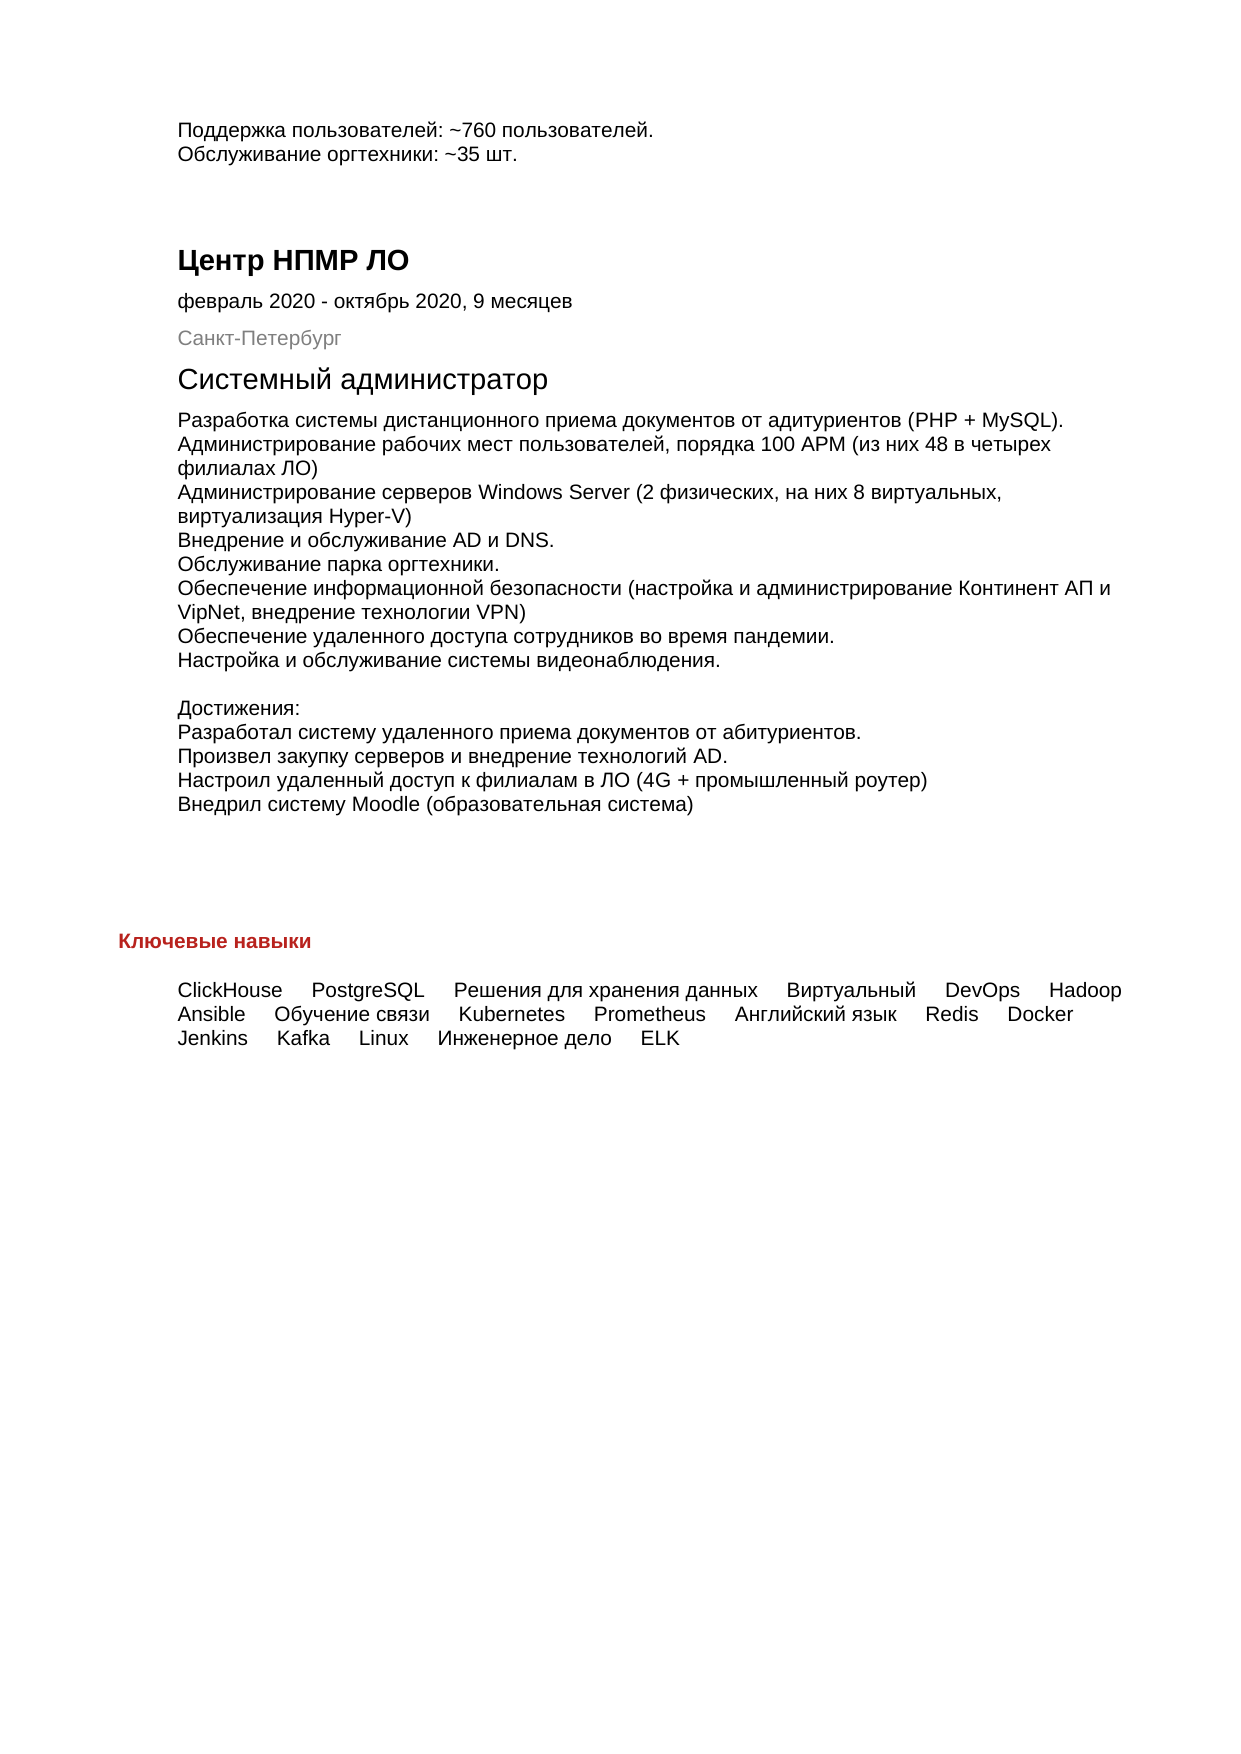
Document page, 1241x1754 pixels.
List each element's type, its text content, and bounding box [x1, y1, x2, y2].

text ClickHouse PostgreSQL Решения для хранения данных Виртуальный DevOps Hadoop Ansible Обучение связи Kubernetes Prometheus Английский язык Redis Docker Jenkins Kafka Linux Инженерное дело ELK [177, 978, 1152, 1049]
text Центр НПМР ЛО [177, 243, 1152, 277]
text февраль 2020 - октябрь 2020, 9 месяцев [177, 289, 1152, 313]
text Ключевые навыки [118, 929, 1152, 953]
text Разработка системы дистанционного приема документов от адитуриентов (PHP + MySQL). Администрирование рабочих мест пользователей, порядка 100 АРМ (из них 48 в четырех филиалах ЛО) Администрирование серверов Windows Server (2 физических, на них 8 виртуальных, виртуализация Hyper-V) Внедрение и обслуживание AD и DNS. Обслуживание парка оргтехники. Обеспечение информационной безопасности (настройка и администрирование Континент АП и VipNet, внедрение технологии VPN) Обеспечение удаленного доступа сотрудников во время пандемии. Настройка и обслуживание системы видеонаблюдения. Достижения: Разработал систему удаленного приема документов от абитуриентов. Произвел закупку серверов и внедрение технологий AD. Настроил удаленный доступ к филиалам в ЛО (4G + промышленный роутер) Внедрил систему Moodle (образовательная система) [177, 408, 1152, 843]
text Системный администратор [177, 362, 1152, 396]
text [177, 118, 1152, 194]
text Санкт-Петербург [177, 326, 1152, 349]
